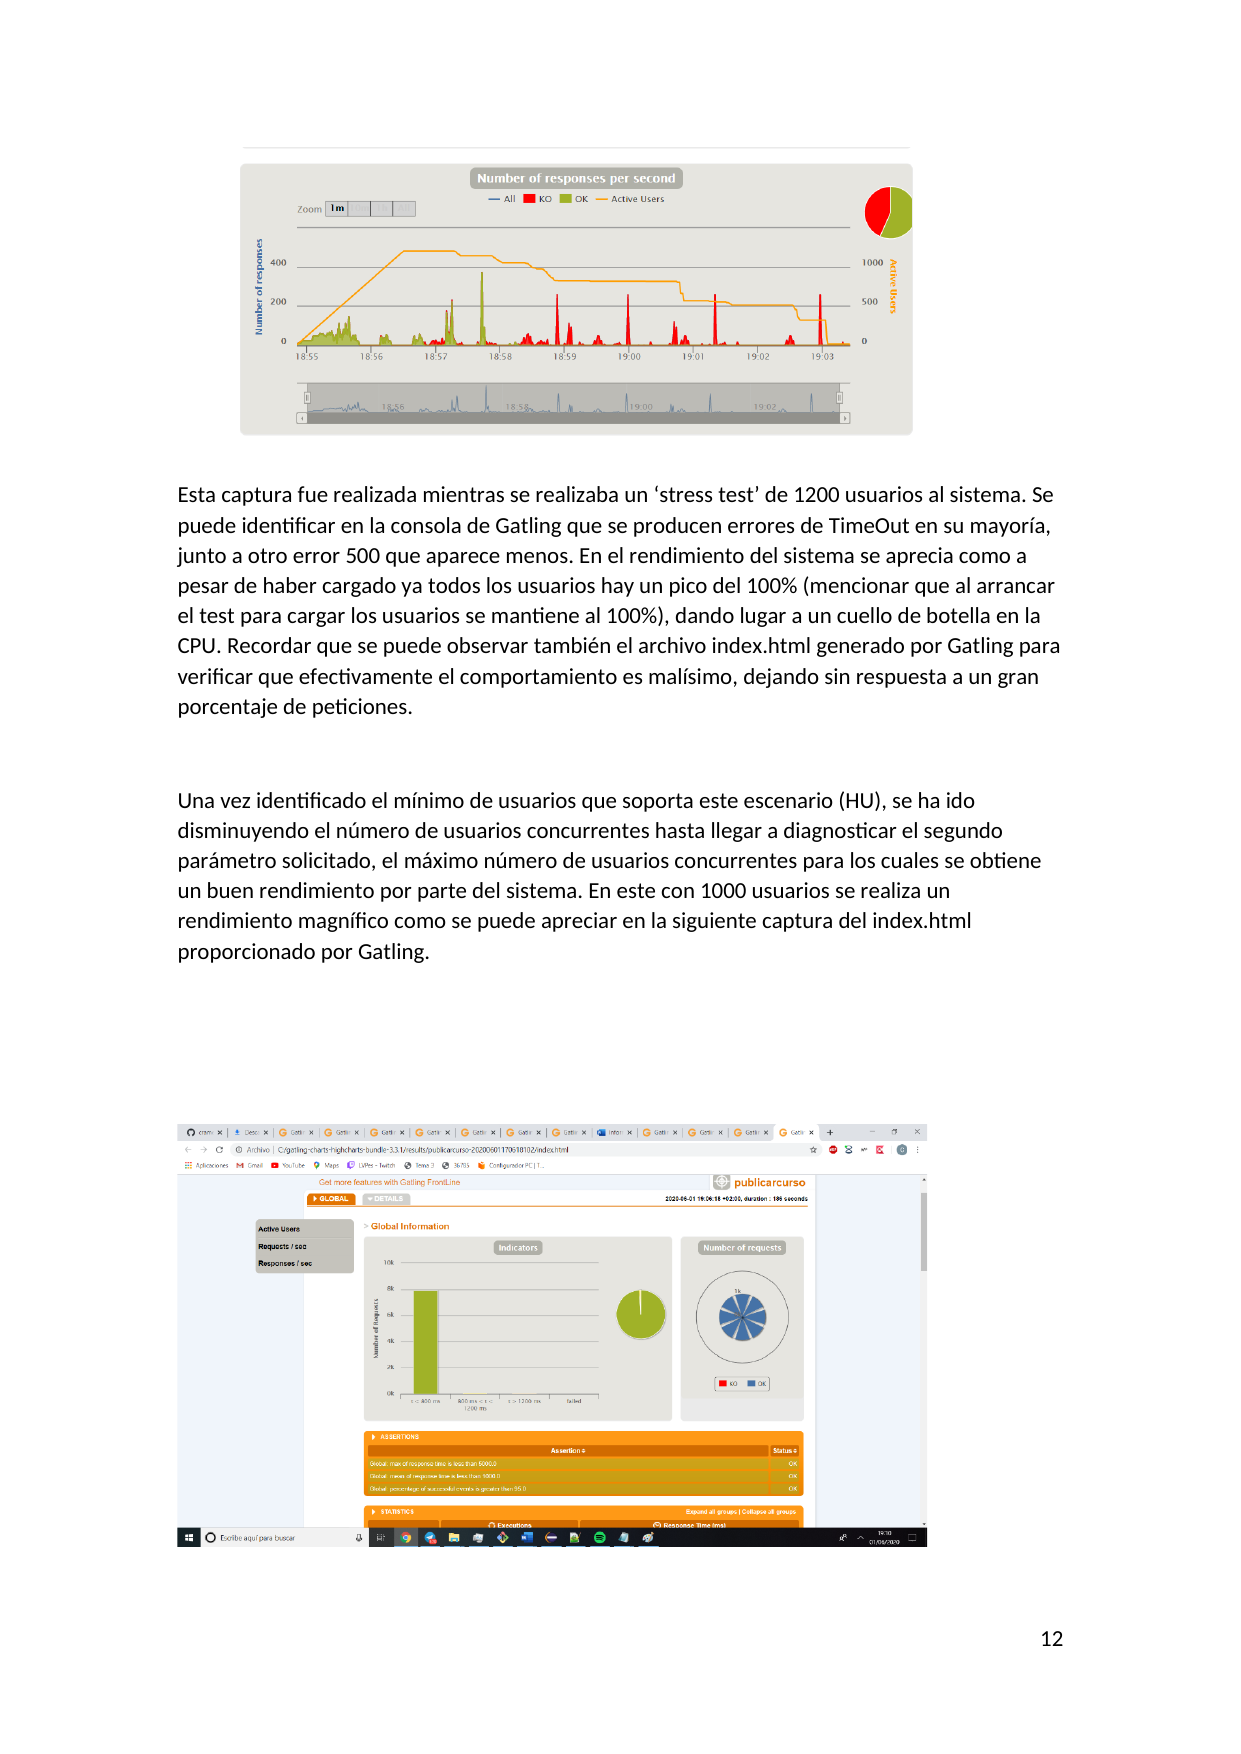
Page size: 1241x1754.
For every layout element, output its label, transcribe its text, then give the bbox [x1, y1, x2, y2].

text Una vez identificado el mínimo de usuarios que soporta este escenario (HU), se ha ido disminuyendo el número de usuarios concurrentes hasta llegar a diagnosticar el segundo parámetro solicitado, el máximo número de usuarios concurrentes para los cuales se obtiene un buen rendimiento por parte del sistema. En este con 1000 usuarios se realiza un rendimiento magnífico como se puede apreciar en la siguiente captura del index.html proporcionado por Gatling. [177, 786, 1063, 965]
picture [177, 147, 928, 462]
picture [177, 1124, 928, 1547]
text Esta captura fue realizada mientras se realizaba un ‘stress test’ de 1200 usuarios al sistema. Se puede identificar en la consola de Gatling que se producen errores de TimeOut en su mayoría, junto a otro error 500 que aparece menos. En el rendimiento del sistema se aprecia como a pesar de haber cargado ya todos los usuarios hay un pico del 100% (mencionar que al arrancar el test para cargar los usuarios se mantiene al 100%), dando lugar a un cuello de botella en la CPU. Recordar que se puede observar también el archivo index.html generado por Gatling para verificar que efectivamente el comportamiento es malísimo, dejando sin respuesta a un gran porcentaje de peticiones. [177, 481, 1063, 720]
